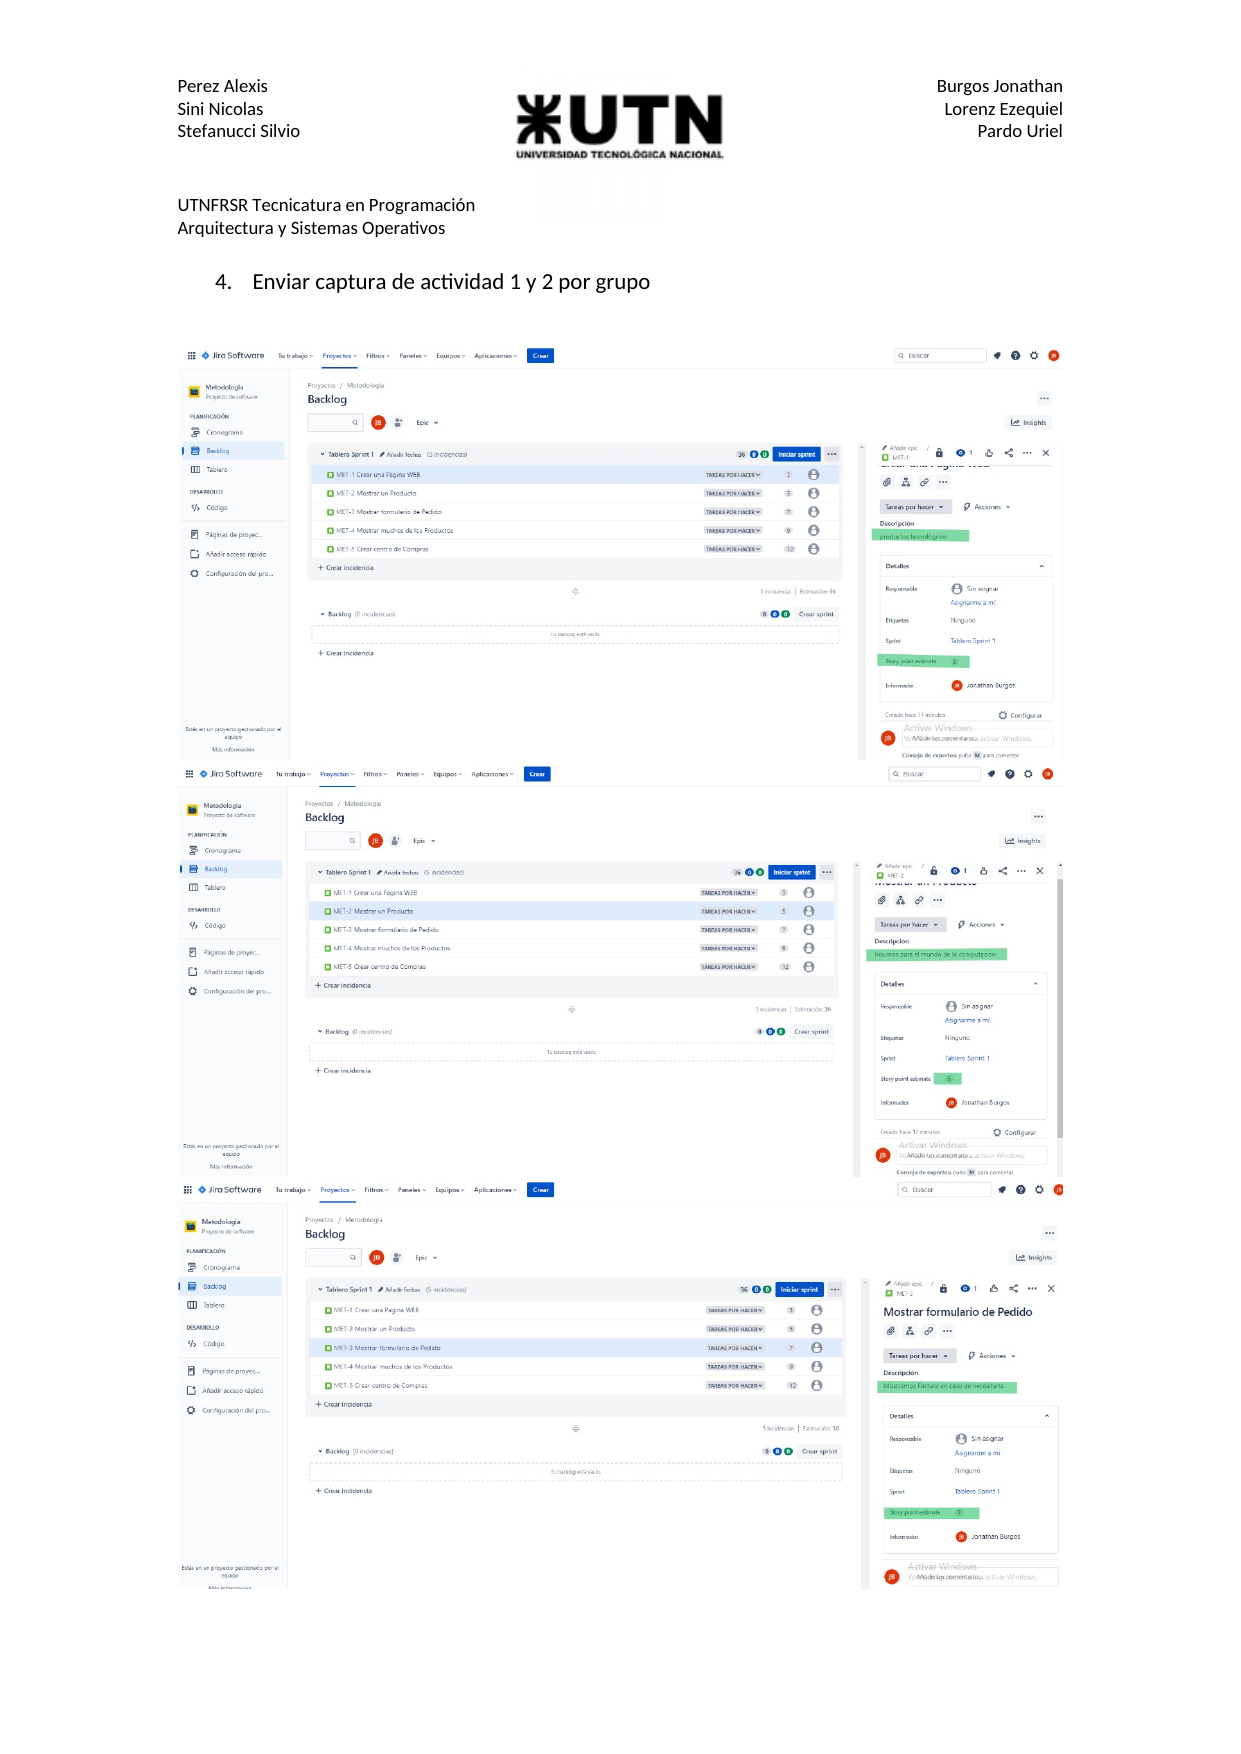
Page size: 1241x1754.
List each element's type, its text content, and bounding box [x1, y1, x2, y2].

picture [495, 32, 746, 221]
picture [177, 344, 1063, 760]
picture [177, 761, 1063, 1177]
list Enviar captura de actividad 1 y 2 por grupo [215, 267, 1063, 295]
picture [177, 1178, 1063, 1589]
